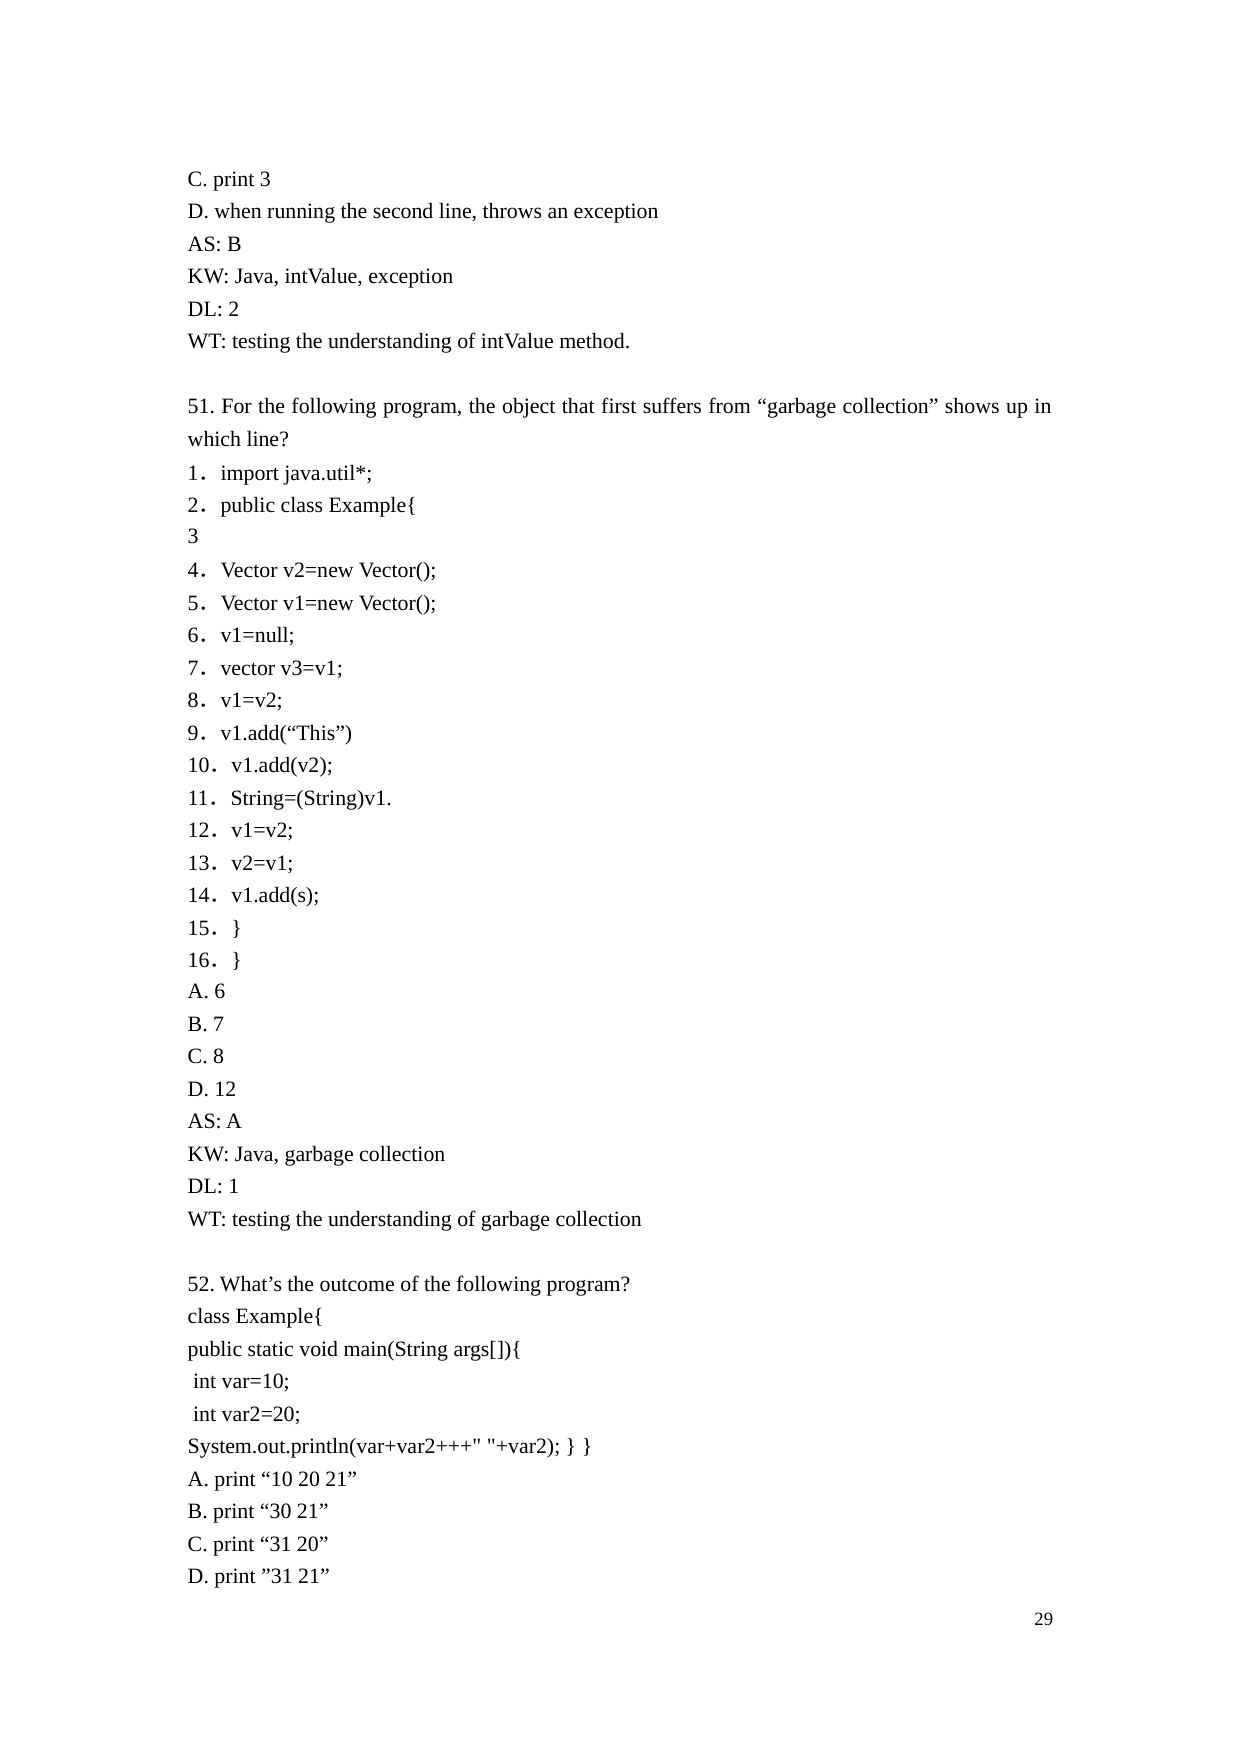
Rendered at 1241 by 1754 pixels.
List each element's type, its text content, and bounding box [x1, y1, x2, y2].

text 14．v1.add(s); [187, 877, 1053, 909]
text C. print “31 20” [187, 1527, 1053, 1559]
text 8．v1=v2; [187, 682, 1053, 714]
text D. 12 [187, 1072, 1053, 1104]
text KW: Java, garbage collection [187, 1137, 1053, 1169]
text class Example{ [187, 1299, 1053, 1332]
text B. print “30 21” [187, 1494, 1053, 1527]
text public static void main(String args[]){ [187, 1332, 1053, 1364]
text D. print ”31 21” [187, 1559, 1053, 1592]
text WT: testing the understanding of garbage collection [187, 1202, 1053, 1234]
text A. print “10 20 21” [187, 1462, 1053, 1494]
text 15．} [187, 909, 1053, 942]
text B. 7 [187, 1007, 1053, 1039]
text 51. For the following program, the object that first suffers from “garbage collection” shows up in which line? [187, 389, 1053, 454]
text DL: 2 [187, 292, 1053, 324]
text 11．String=(String)v1. [187, 779, 1053, 812]
text 9．v1.add(“This”) [187, 714, 1053, 747]
text C. print 3 [187, 162, 1053, 194]
text C. 8 [187, 1039, 1053, 1072]
text D. when running the second line, throws an exception [187, 194, 1053, 227]
text 5．Vector v1=new Vector(); [187, 584, 1053, 617]
text 4．Vector v2=new Vector(); [187, 552, 1053, 584]
text 3 [187, 519, 1053, 552]
text KW: Java, intValue, exception [187, 259, 1053, 292]
text 10．v1.add(v2); [187, 747, 1053, 779]
text 1．import java.util*; [187, 454, 1053, 487]
text 13．v2=v1; [187, 844, 1053, 877]
text int var2=20; [187, 1397, 1053, 1429]
text DL: 1 [187, 1169, 1053, 1202]
text System.out.println(var+var2+++" "+var2); } } [187, 1429, 1053, 1462]
text A. 6 [187, 974, 1053, 1007]
text 7．vector v3=v1; [187, 649, 1053, 682]
text AS: A [187, 1104, 1053, 1137]
text WT: testing the understanding of intValue method. [187, 324, 1053, 357]
text 12．v1=v2; [187, 812, 1053, 844]
text 52. What’s the outcome of the following program? [187, 1267, 1053, 1299]
text int var=10; [187, 1364, 1053, 1397]
text 6．v1=null; [187, 617, 1053, 649]
text 2．public class Example{ [187, 487, 1053, 519]
text 16．} [187, 942, 1053, 974]
text AS: B [187, 227, 1053, 259]
